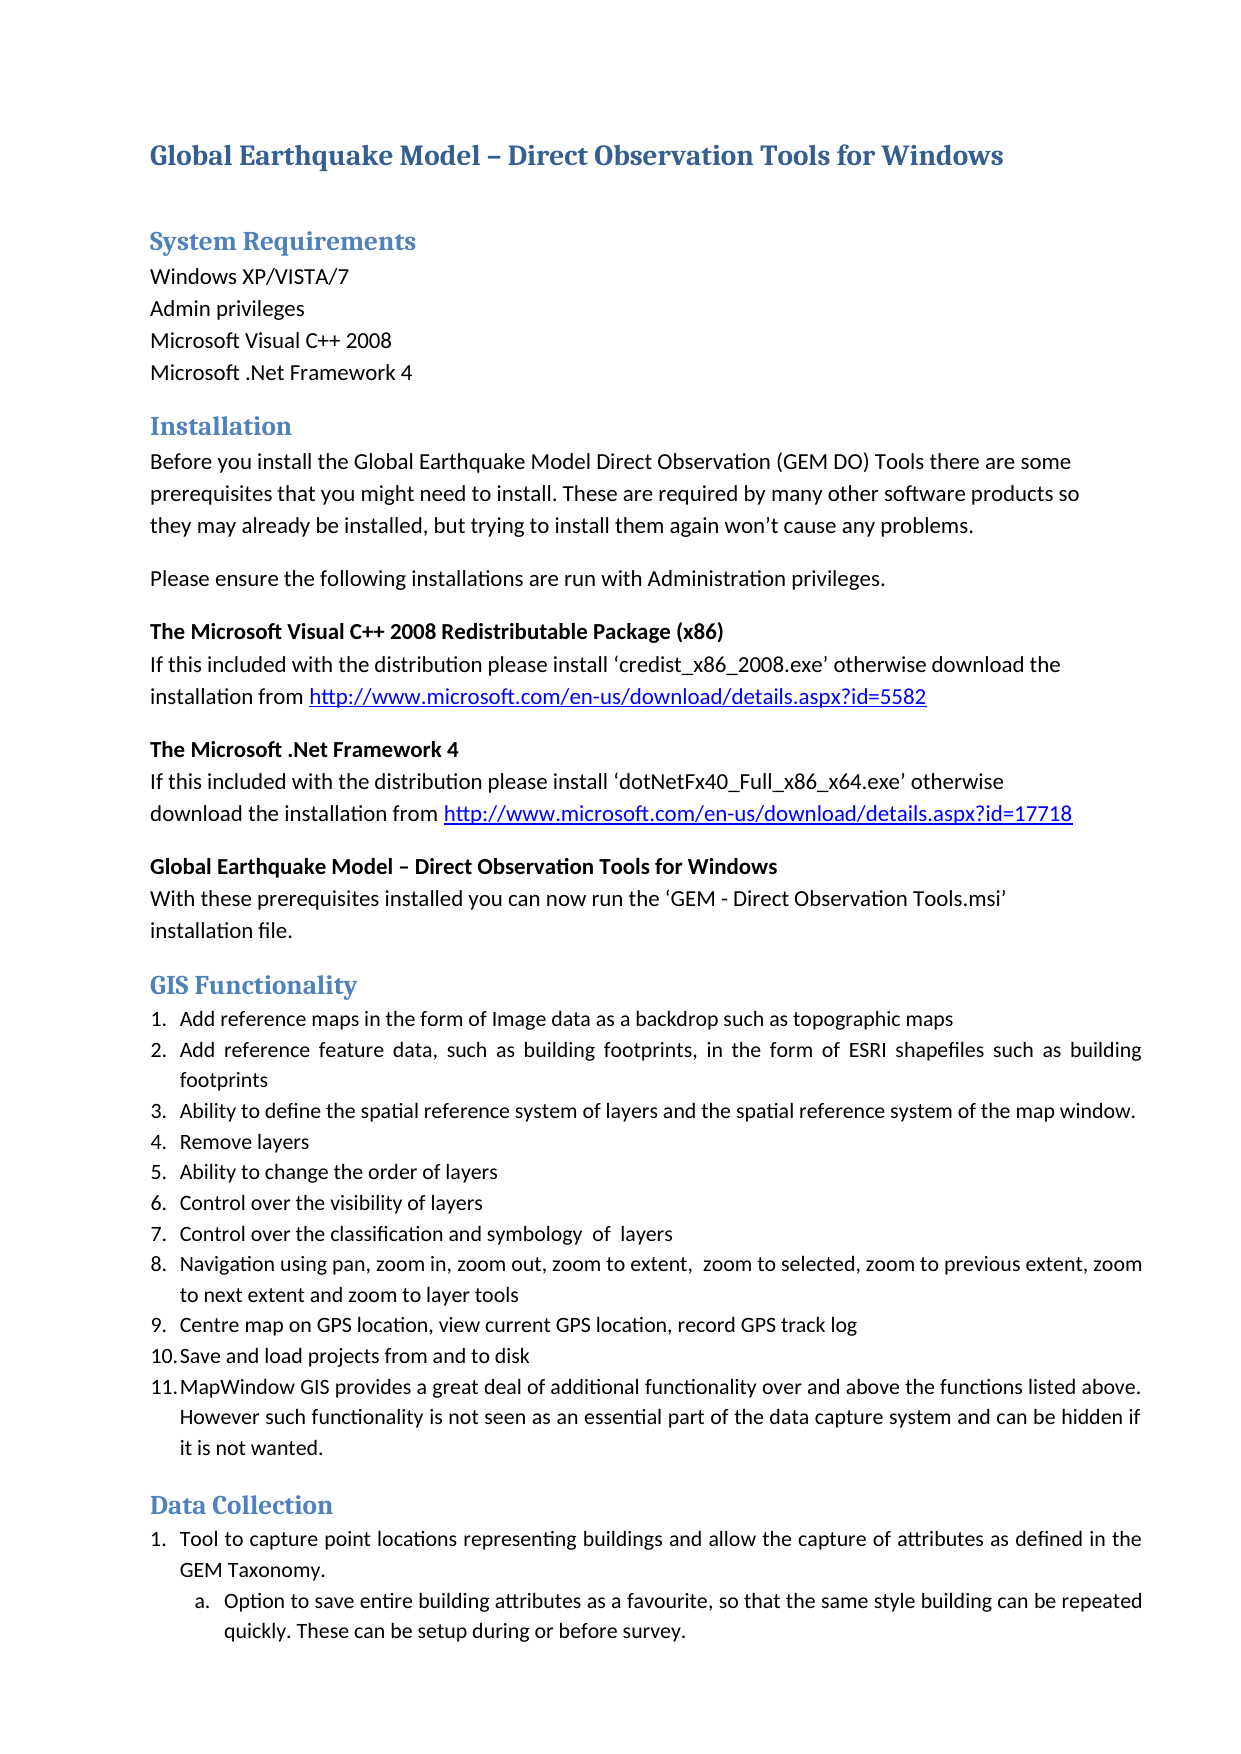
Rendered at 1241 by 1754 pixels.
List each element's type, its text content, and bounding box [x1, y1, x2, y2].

list Navigation using pan, zoom in, zoom out, zoom to extent, zoom to selected, zoom to previous extent, zoom to next extent and zoom to layer tools [150, 1250, 1143, 1308]
text The Microsoft Visual C++ 2008 Redistributable Package (x86) If this included with the distribution please install ‘credist_x86_2008.exe’ otherwise download the installation from http://www.microsoft.com/en-us/download/details.aspx?id=5582 [150, 617, 1090, 710]
list Control over the classification and symbology of layers [150, 1220, 1143, 1246]
list Add reference maps in the form of Image data as a backdrop such as topographic maps [150, 1005, 1143, 1032]
subtitle Data Collection [150, 1490, 1090, 1521]
list Save and load projects from and to disk [150, 1342, 1143, 1369]
list Tool to capture point locations representing buildings and allow the capture of attributes as defined in the GEM Taxonomy. [150, 1526, 1143, 1583]
subtitle Installation [150, 411, 1090, 442]
list Ability to define the spatial reference system of layers and the spatial reference system of the map window. [150, 1097, 1143, 1124]
list Control over the visibility of layers [150, 1189, 1143, 1216]
text The Microsoft .Net Framework 4 If this included with the distribution please install ‘dotNetFx40_Full_x86_x64.exe’ otherwise download the installation from http://www.microsoft.com/en-us/download/details.aspx?id=17718 [150, 735, 1090, 827]
text Before you install the Global Earthquake Model Direct Observation (GEM DO) Tools there are some prerequisites that you might need to install. These are required by many other software products so they may already be installed, but trying to install them again won’t cause any problems. [150, 447, 1090, 539]
subtitle GIS Functionality [150, 970, 1090, 1001]
list Option to save entire building attributes as a favourite, so that the same style building can be repeated quickly. These can be setup during or before survey. [194, 1587, 1143, 1644]
subtitle Global Earthquake Model – Direct Observation Tools for Windows [150, 139, 1090, 172]
list Remove layers [150, 1128, 1143, 1154]
text Windows XP/VISTA/7 Admin privileges Microsoft Visual C++ 2008 Microsoft .Net Framework 4 [150, 262, 1090, 386]
text Please ensure the following installations are run with Administration privileges. [150, 564, 1090, 592]
list Ability to change the order of layers [150, 1158, 1143, 1185]
subtitle System Requirements [150, 226, 1090, 257]
list Centre map on GPS location, view current GPS location, record GPS track log [150, 1312, 1143, 1338]
list MapWindow GIS provides a great deal of additional functionality over and above the functions listed above. However such functionality is not seen as an essential part of the data capture system and can be hidden if it is not wanted. [150, 1373, 1143, 1461]
text Global Earthquake Model – Direct Observation Tools for Windows With these prerequisites installed you can now run the ‘GEM - Direct Observation Tools.msi’ installation file. [150, 852, 1090, 945]
list Add reference feature data, such as building footprints, in the form of ESRI shapefiles such as building footprints [150, 1036, 1143, 1093]
